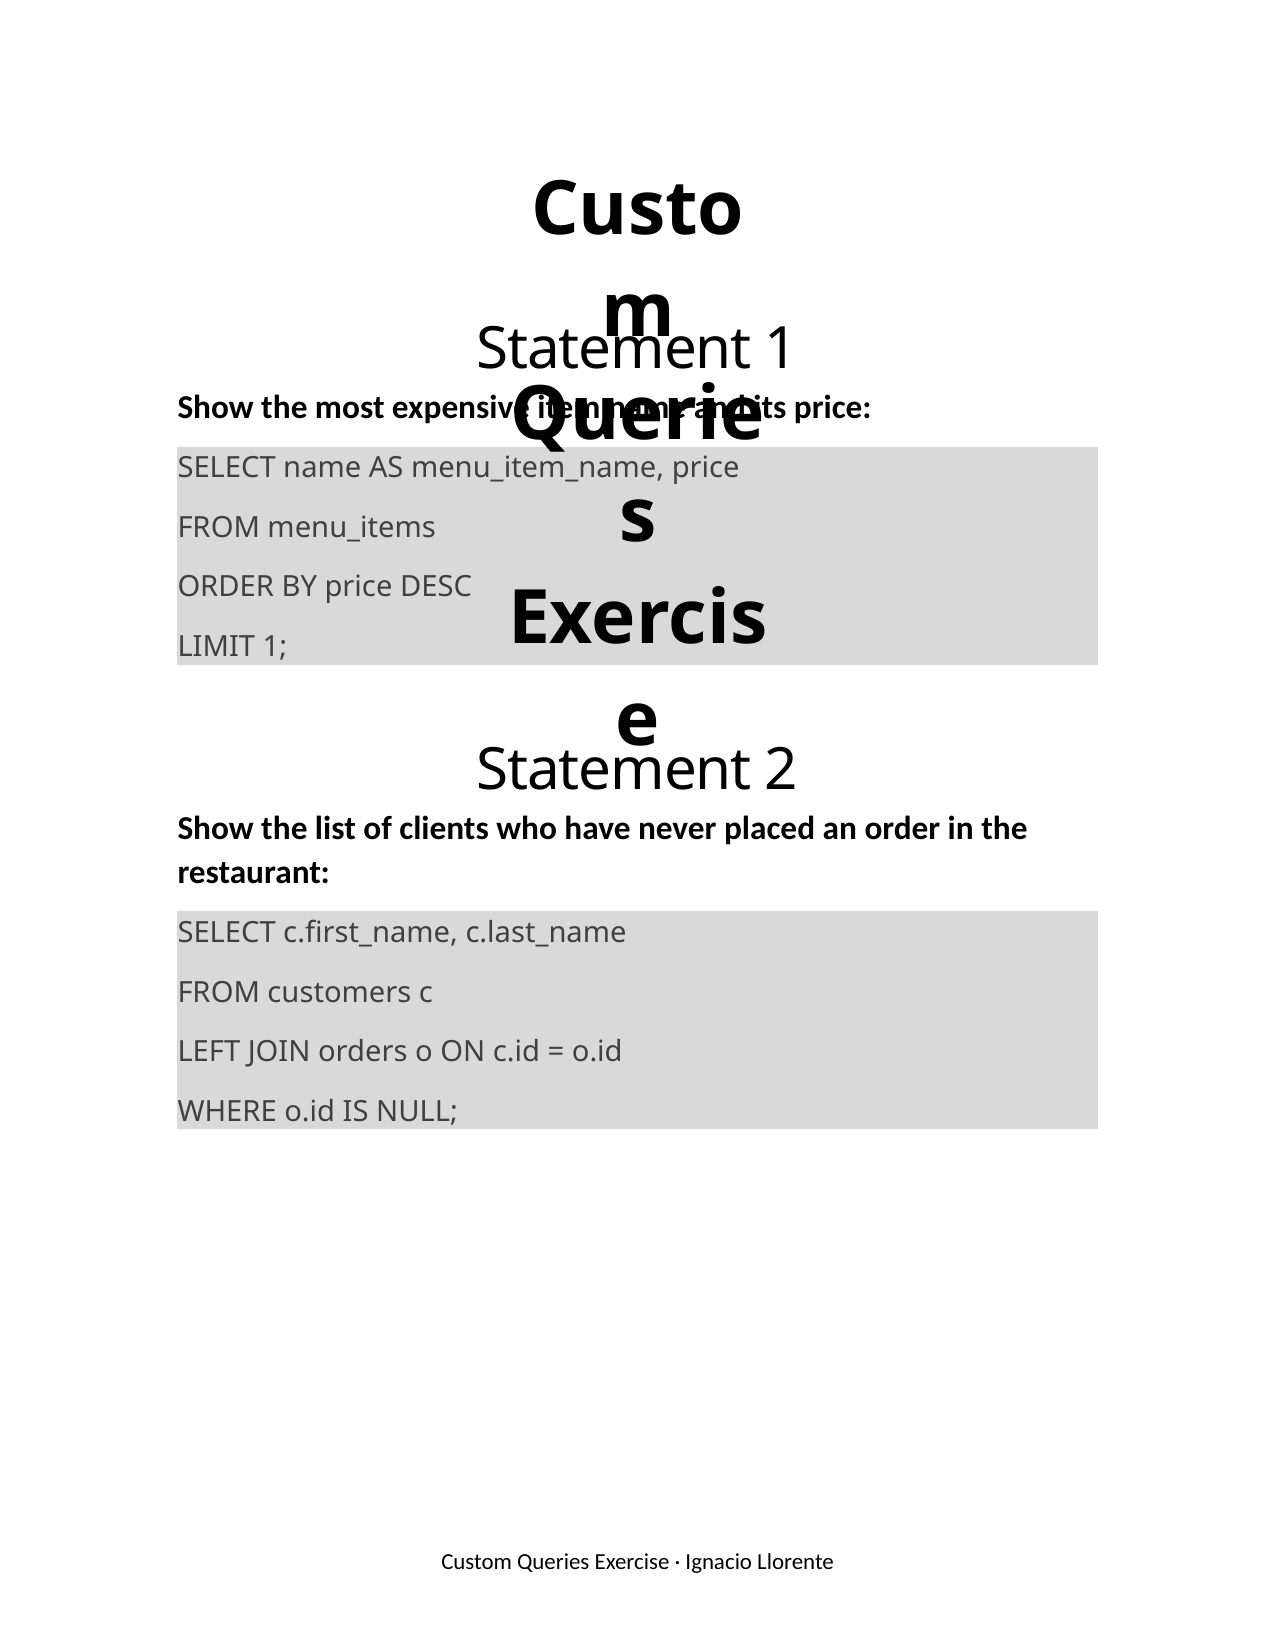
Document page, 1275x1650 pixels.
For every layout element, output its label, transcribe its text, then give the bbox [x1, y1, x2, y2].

text Show the most expensive item name and its price: [177, 386, 529, 427]
text FROM customers c [177, 971, 1098, 1011]
title Statement 1 [177, 307, 1098, 386]
text SELECT name AS menu_item_name, price [177, 447, 1098, 486]
text Show the most expensive item name and its price: [551, 386, 1098, 427]
text WHERE o.id IS NULL; [177, 1090, 1098, 1129]
text LEFT JOIN orders o ON c.id = o.id [177, 1030, 1098, 1070]
text Show the list of clients who have never placed an order in the restaurant: [177, 807, 1098, 892]
text FROM menu_items [177, 506, 1098, 546]
title Statement 2 [177, 727, 1098, 807]
text ORDER BY price DESC [177, 566, 1098, 605]
text LIMIT 1; [177, 625, 1098, 665]
text SELECT c.first_name, c.last_name [177, 911, 1098, 951]
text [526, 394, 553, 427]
